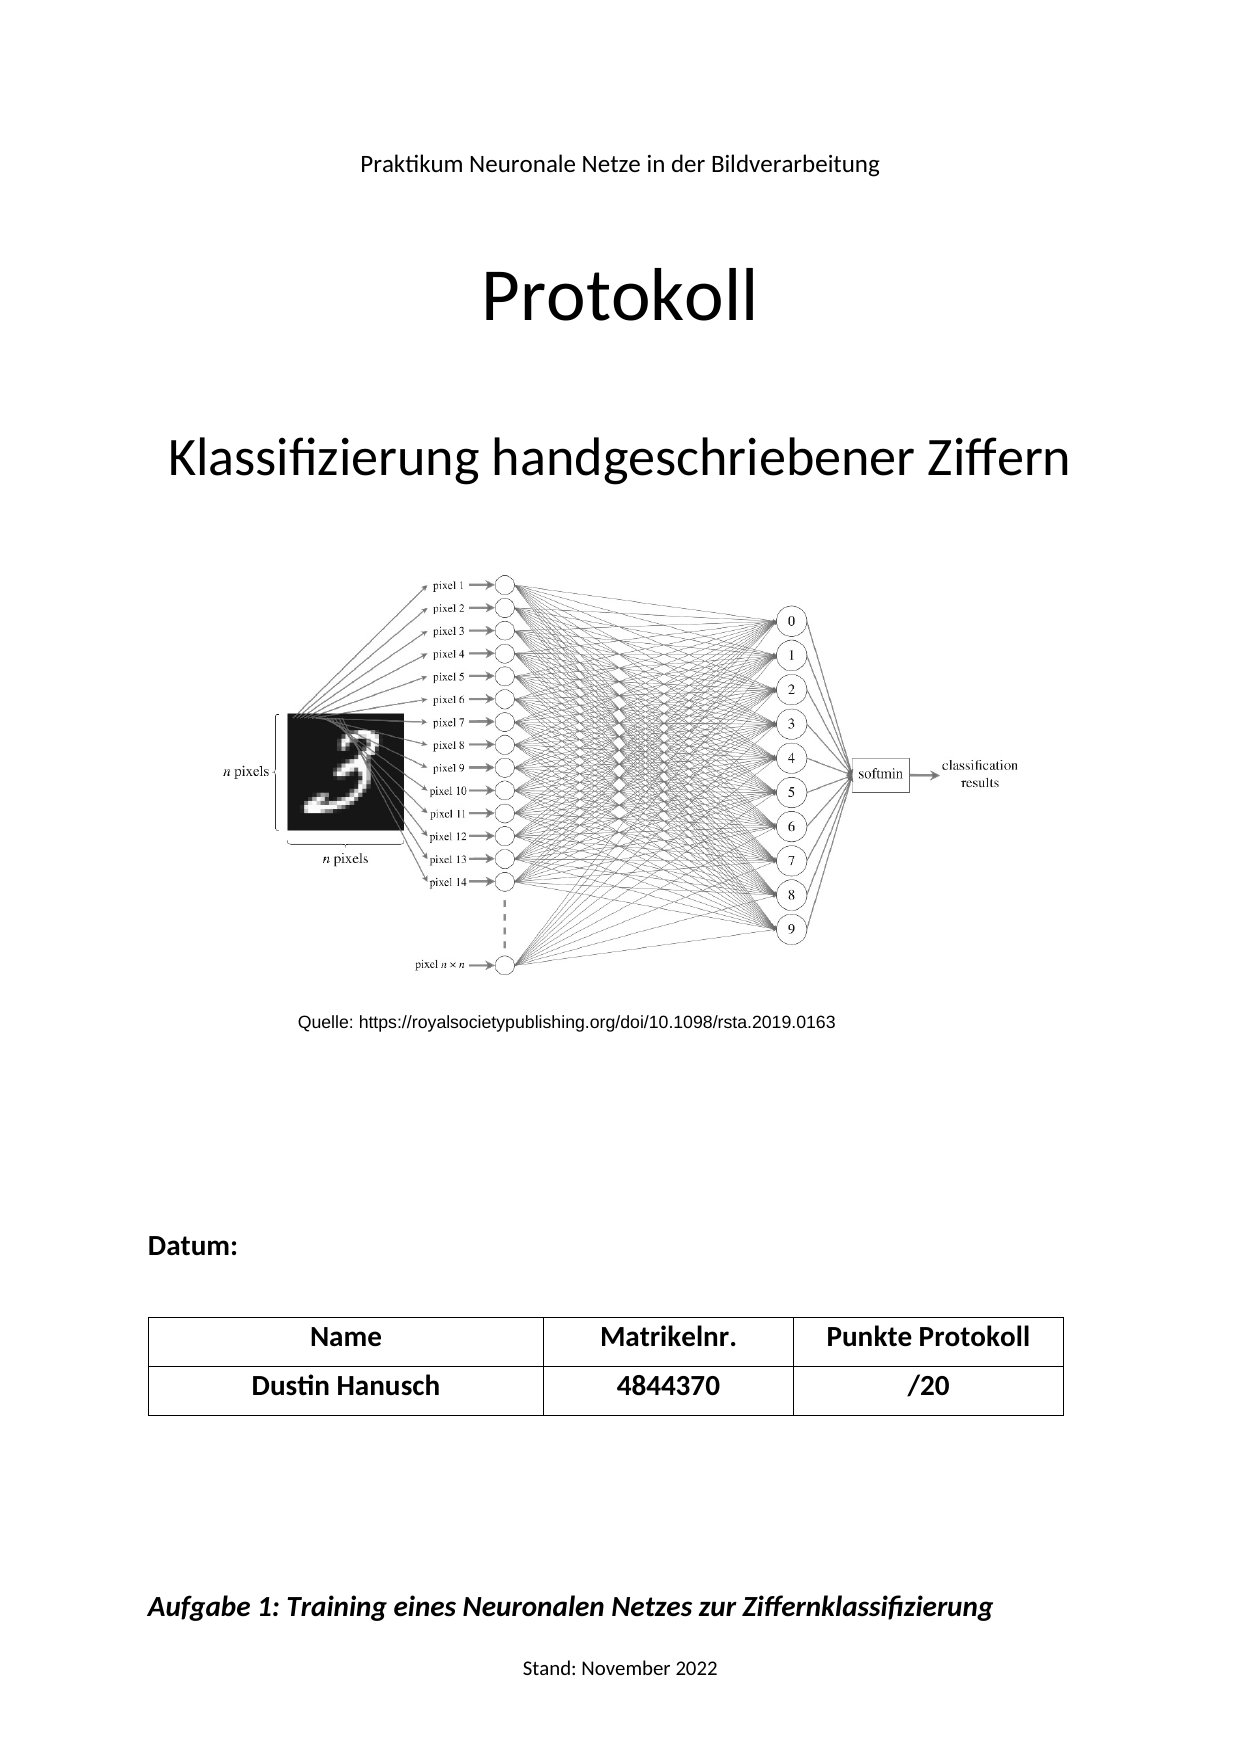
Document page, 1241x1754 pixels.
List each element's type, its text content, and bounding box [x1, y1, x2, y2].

table_cell 4844370 [544, 1367, 793, 1415]
table_cell Dustin Hanusch [149, 1367, 543, 1415]
text Praktikum Neuronale Netze in der Bildverarbeitung [148, 148, 1092, 178]
table_header Punkte Protokoll [794, 1318, 1063, 1366]
text Klassifizierung handgeschriebener Ziffern [148, 423, 1092, 489]
picture [223, 575, 1018, 975]
text Aufgabe 1: Training eines Neuronalen Netzes zur Ziffernklassifizierung [148, 1588, 1092, 1624]
table_header Name [149, 1318, 543, 1366]
text Quelle: https://royalsocietypublishing.org/doi/10.1098/rsta.2019.0163 [298, 1011, 935, 1032]
text Protokoll [148, 248, 1092, 339]
table_header Matrikelnr. [544, 1318, 793, 1366]
table_cell /20 [794, 1367, 1063, 1415]
text Datum: [148, 1227, 1092, 1263]
